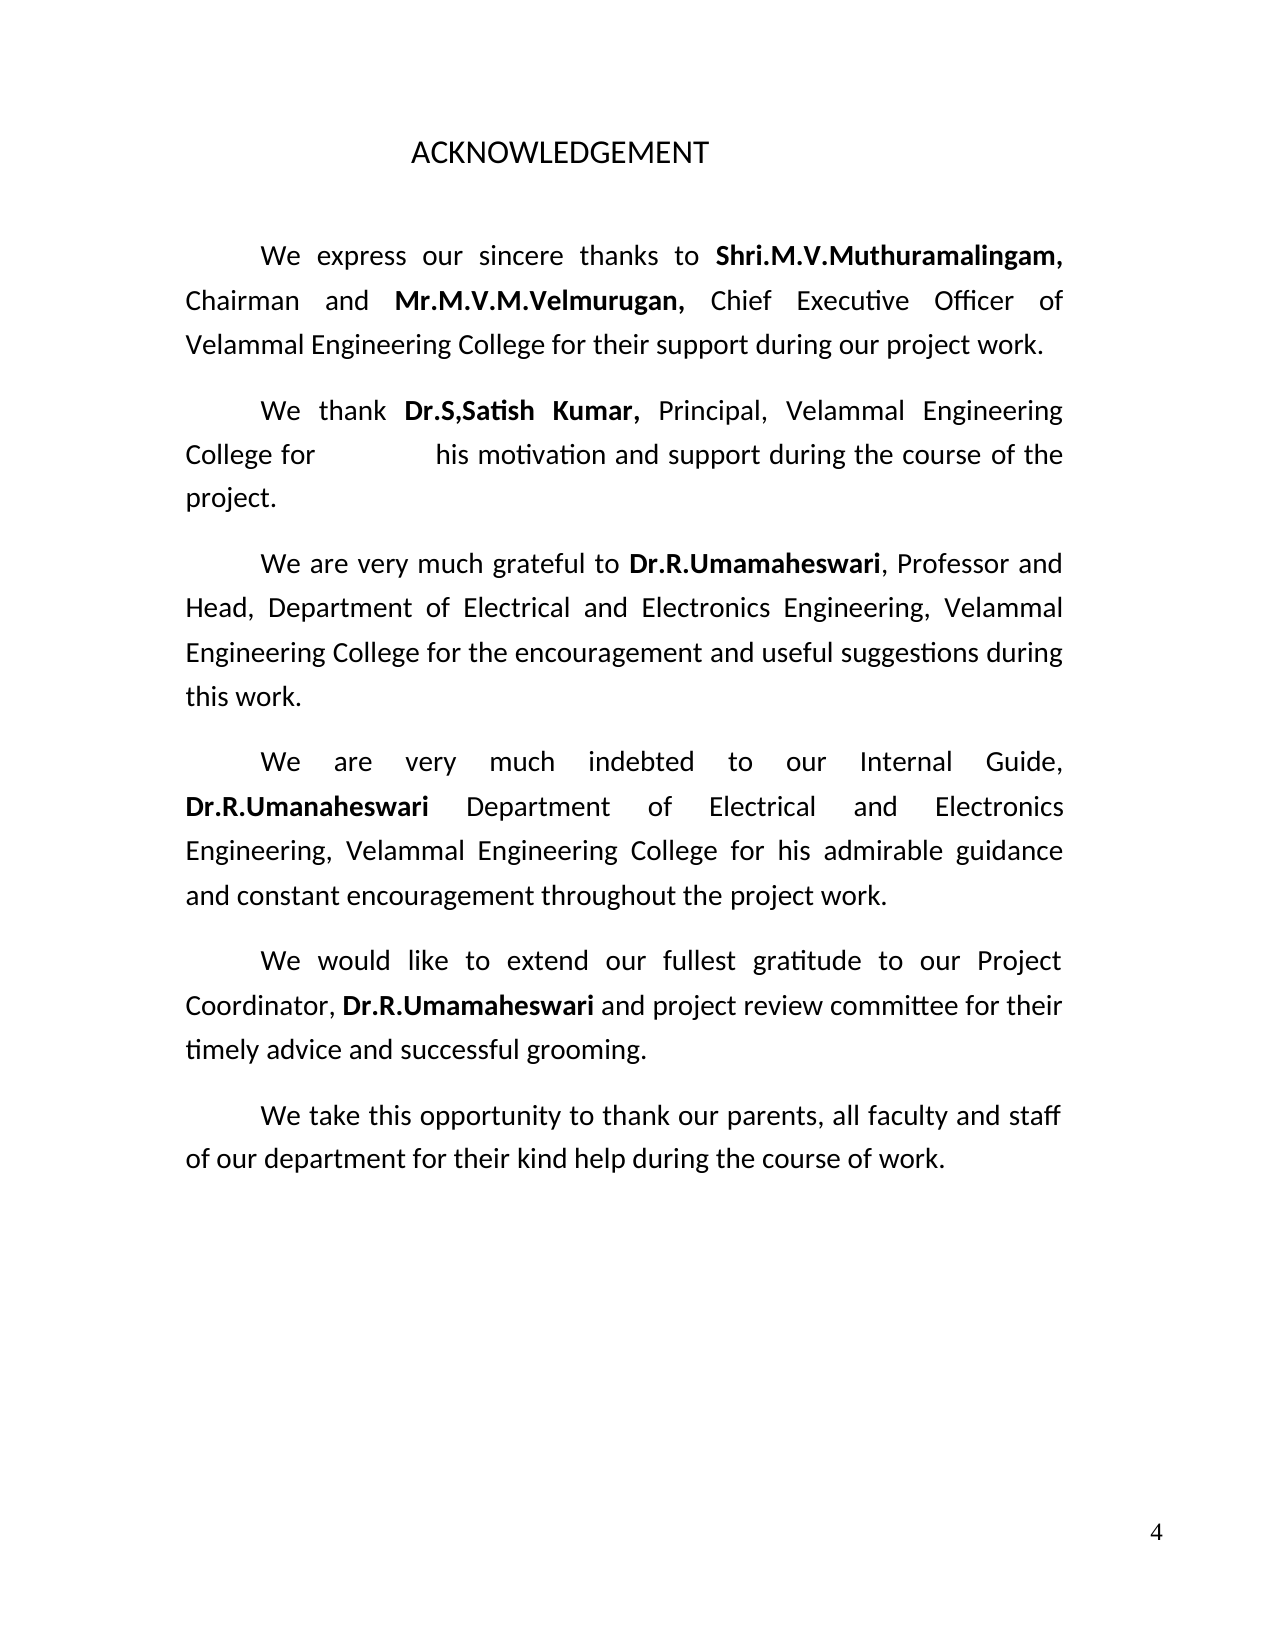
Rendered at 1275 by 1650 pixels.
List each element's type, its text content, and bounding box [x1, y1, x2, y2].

text We take this opportunity to thank our parents, all faculty and staff of our department for their kind help during the course of work. [185, 1097, 1062, 1176]
text ACKNOWLEDGEMENT [125, 131, 1123, 172]
text We express our sincere thanks to Shri.M.V.Muthuramalingam, Chairman and Mr.M.V.M.Velmurugan, Chief Executive Officer of Velammal Engineering College for their support during our project work. [185, 237, 1063, 362]
text We thank Dr.S,Satish Kumar, Principal, Velammal Engineering College for his motivation and support during the course of the project. [185, 392, 1063, 515]
text We are very much grateful to Dr.R.Umamaheswari, Professor and Head, Department of Electrical and Electronics Engineering, Velammal Engineering College for the encouragement and useful suggestions during this work. [185, 545, 1063, 714]
text We would like to extend our fullest gratitude to our Project Coordinator, Dr.R.Umamaheswari and project review committee for their timely advice and successful grooming. [185, 942, 1063, 1067]
text We are very much indebted to our Internal Guide, Dr.R.Umanaheswari Department of Electrical and Electronics Engineering, Velammal Engineering College for his admirable guidance and constant encouragement throughout the project work. [185, 743, 1064, 912]
